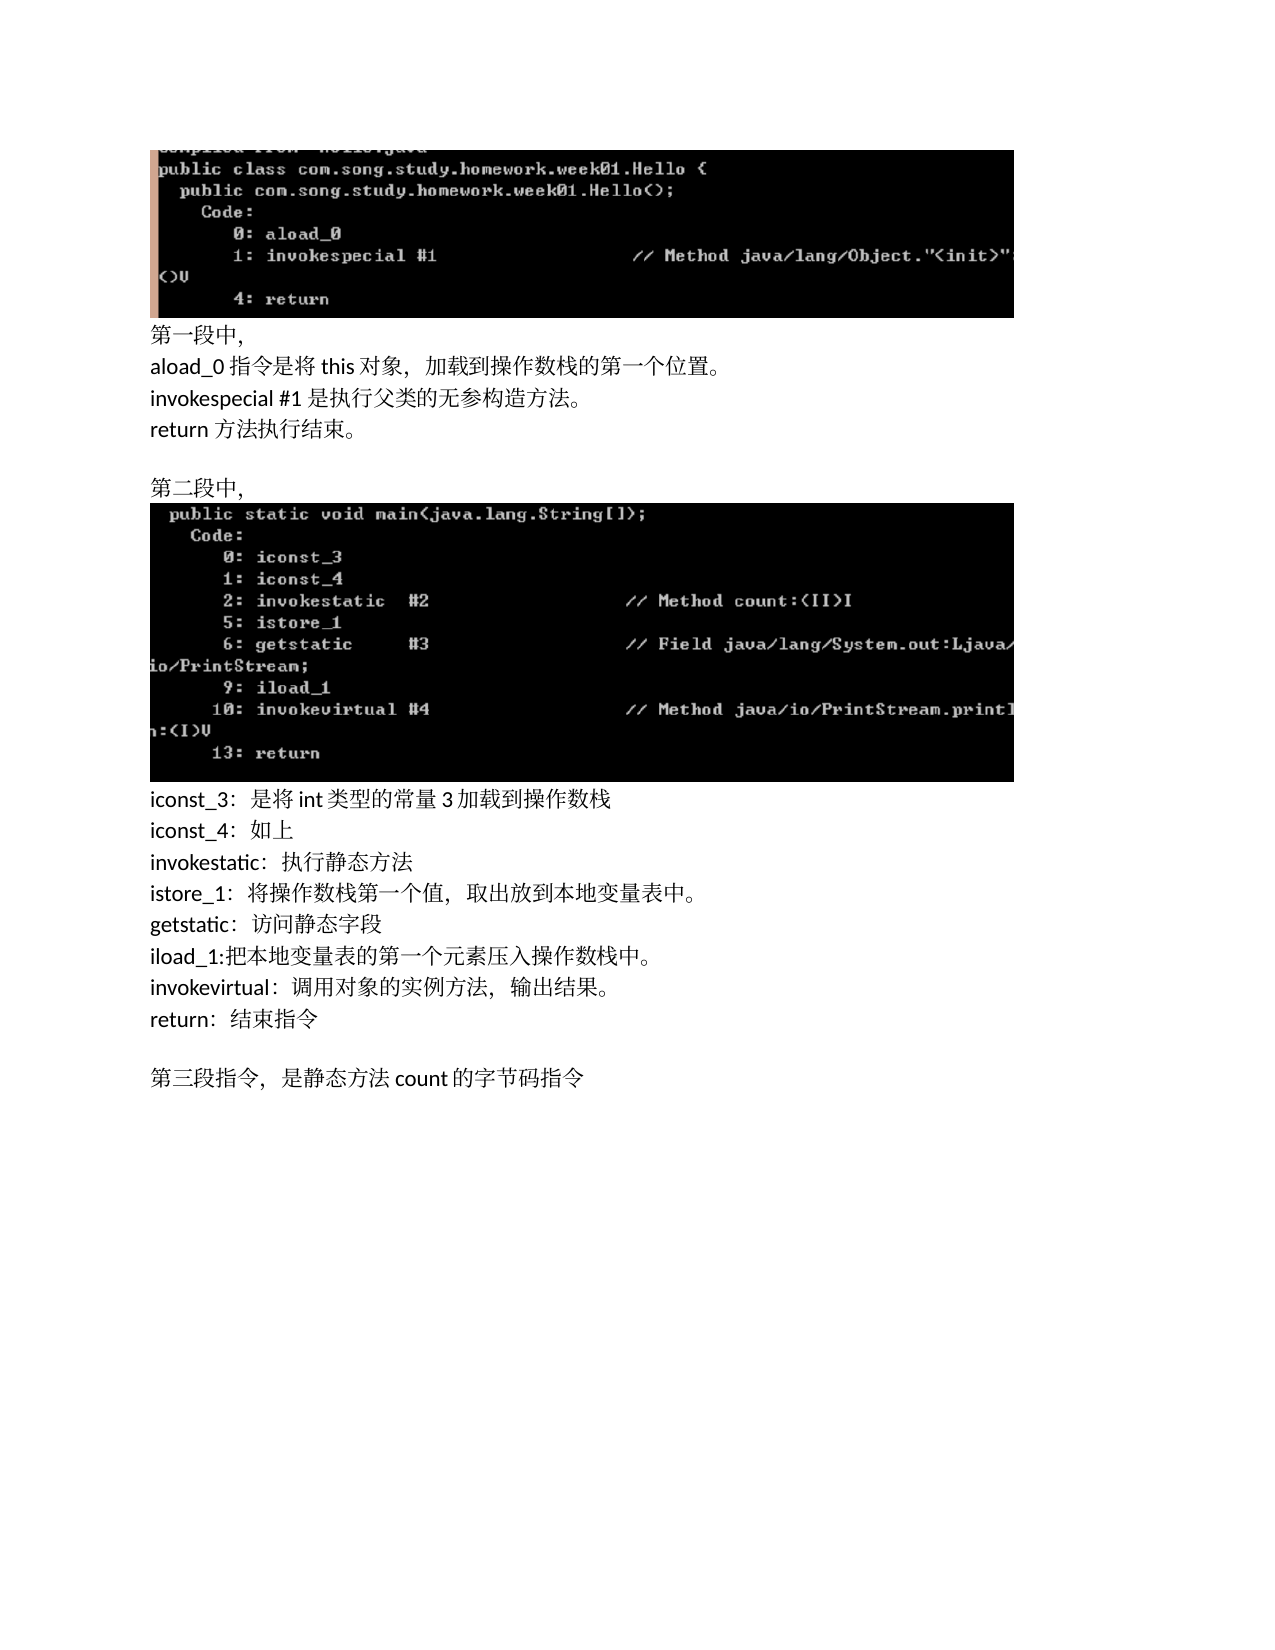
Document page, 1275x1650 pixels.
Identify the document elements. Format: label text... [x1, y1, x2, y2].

text istore_1：将操作数栈第一个值，取出放到本地变量表中。 [150, 876, 1125, 908]
text getstatic：访问静态字段 [150, 908, 1125, 939]
text invokevirtual：调用对象的实例方法，输出结果。 [150, 971, 1125, 1002]
text invokestatic：执行静态方法 [150, 845, 1125, 876]
text 第一段中， [150, 318, 1125, 349]
text 第二段中， [150, 472, 1125, 503]
text invokespecial #1 是执行父类的无参构造方法。 [150, 381, 1125, 412]
text return：结束指令 [150, 1002, 1125, 1033]
text aload_0指令是将this对象，加载到操作数栈的第一个位置。 [150, 349, 1125, 381]
text iload_1:把本地变量表的第一个元素压入操作数栈中。 [150, 939, 1125, 971]
text iconst_4：如上 [150, 813, 1125, 845]
text iconst_3：是将int类型的常量3加载到操作数栈 [150, 782, 1125, 813]
picture [150, 150, 1014, 318]
text 第三段指令，是静态方法count的字节码指令 [150, 1061, 1125, 1093]
text return 方法执行结束。 [150, 412, 1125, 444]
picture [150, 503, 1014, 782]
